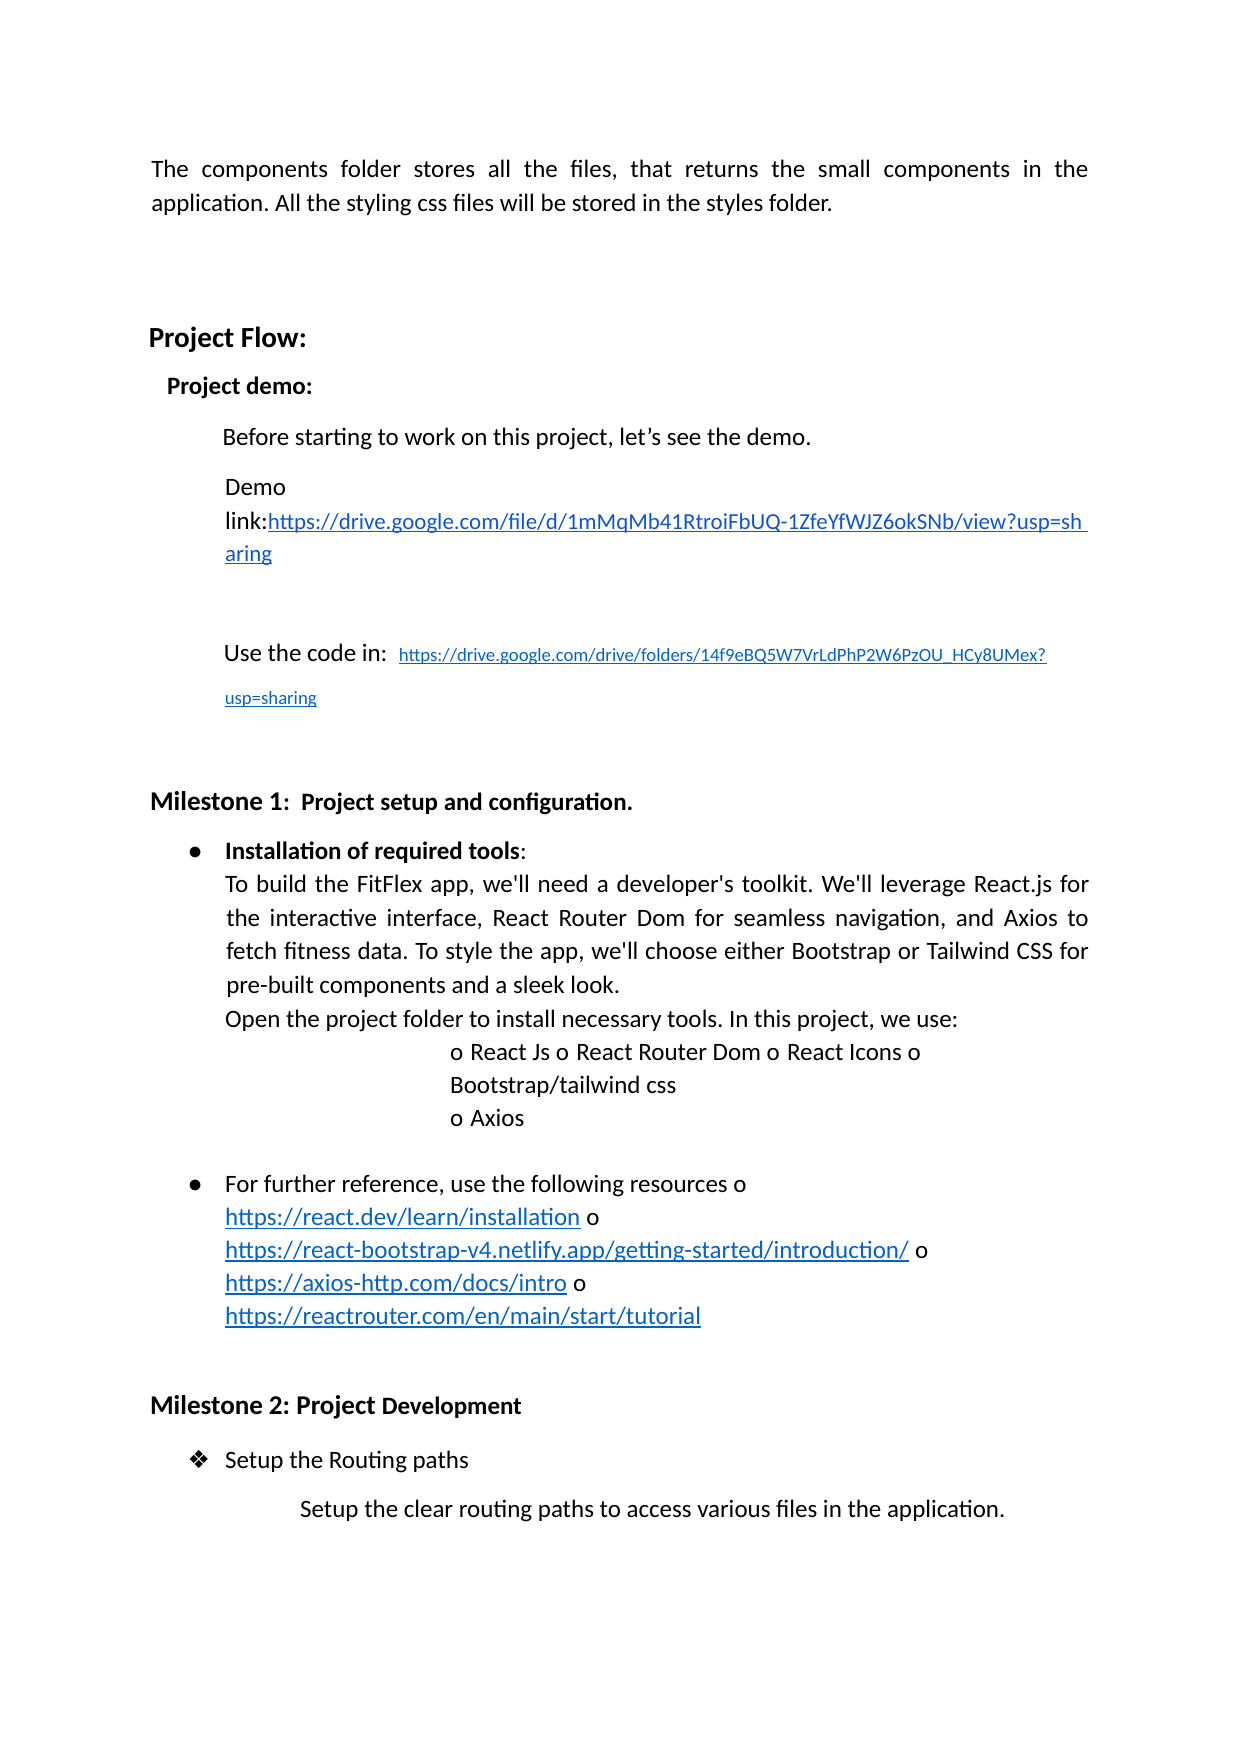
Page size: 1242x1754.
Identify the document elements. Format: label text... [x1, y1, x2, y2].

text Use the code in: https://drive.google.com/drive/folders/14f9eBQ5W7VrLdPhP2W6PzOU_HCy8UMex?usp=sharing [223, 637, 1054, 710]
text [150, 153, 1090, 217]
list Setup the Routing paths [187, 1441, 1090, 1476]
text Setup the clear routing paths to access various files in the application. [300, 1493, 1090, 1523]
list For further reference, use the following resources o https://react.dev/learn/installation o https://react-bootstrap-v4.netlify.app/getting-started/introduction/ o https://axios-http.com/docs/intro o https://reactrouter.com/en/main/start/tutorial [187, 1169, 1063, 1331]
text Before starting to work on this project, let’s see the demo. [150, 421, 1103, 452]
text link:https://drive.google.com/file/d/1mMqMb41RtroiFbUQ-1ZfeYfWJZ6okSNb/view?usp=sh aring [225, 505, 1103, 567]
text To build the FitFlex app, we'll need a developer's toolkit. We'll leverage React.js for the interactive interface, React Router Dom for seamless navigation, and Axios to fetch fitness data. To style the app, we'll choose either Bootstrap or Tailwind CSS for pre-built components and a sleek look. [225, 868, 1090, 999]
text Milestone 1: Project setup and configuration. [150, 784, 1103, 817]
text Project Flow: [148, 319, 1103, 354]
text Open the project folder to install necessary tools. In this project, we use: o React Js o React Router Dom o React Icons o Bootstrap/tailwind css [225, 1003, 959, 1099]
list Installation of required tools: [187, 835, 1063, 866]
text Milestone 2: Project Development [150, 1388, 1103, 1421]
text o Axios [450, 1102, 1090, 1132]
text Demo [225, 471, 1090, 501]
text Project demo: [150, 370, 1103, 401]
